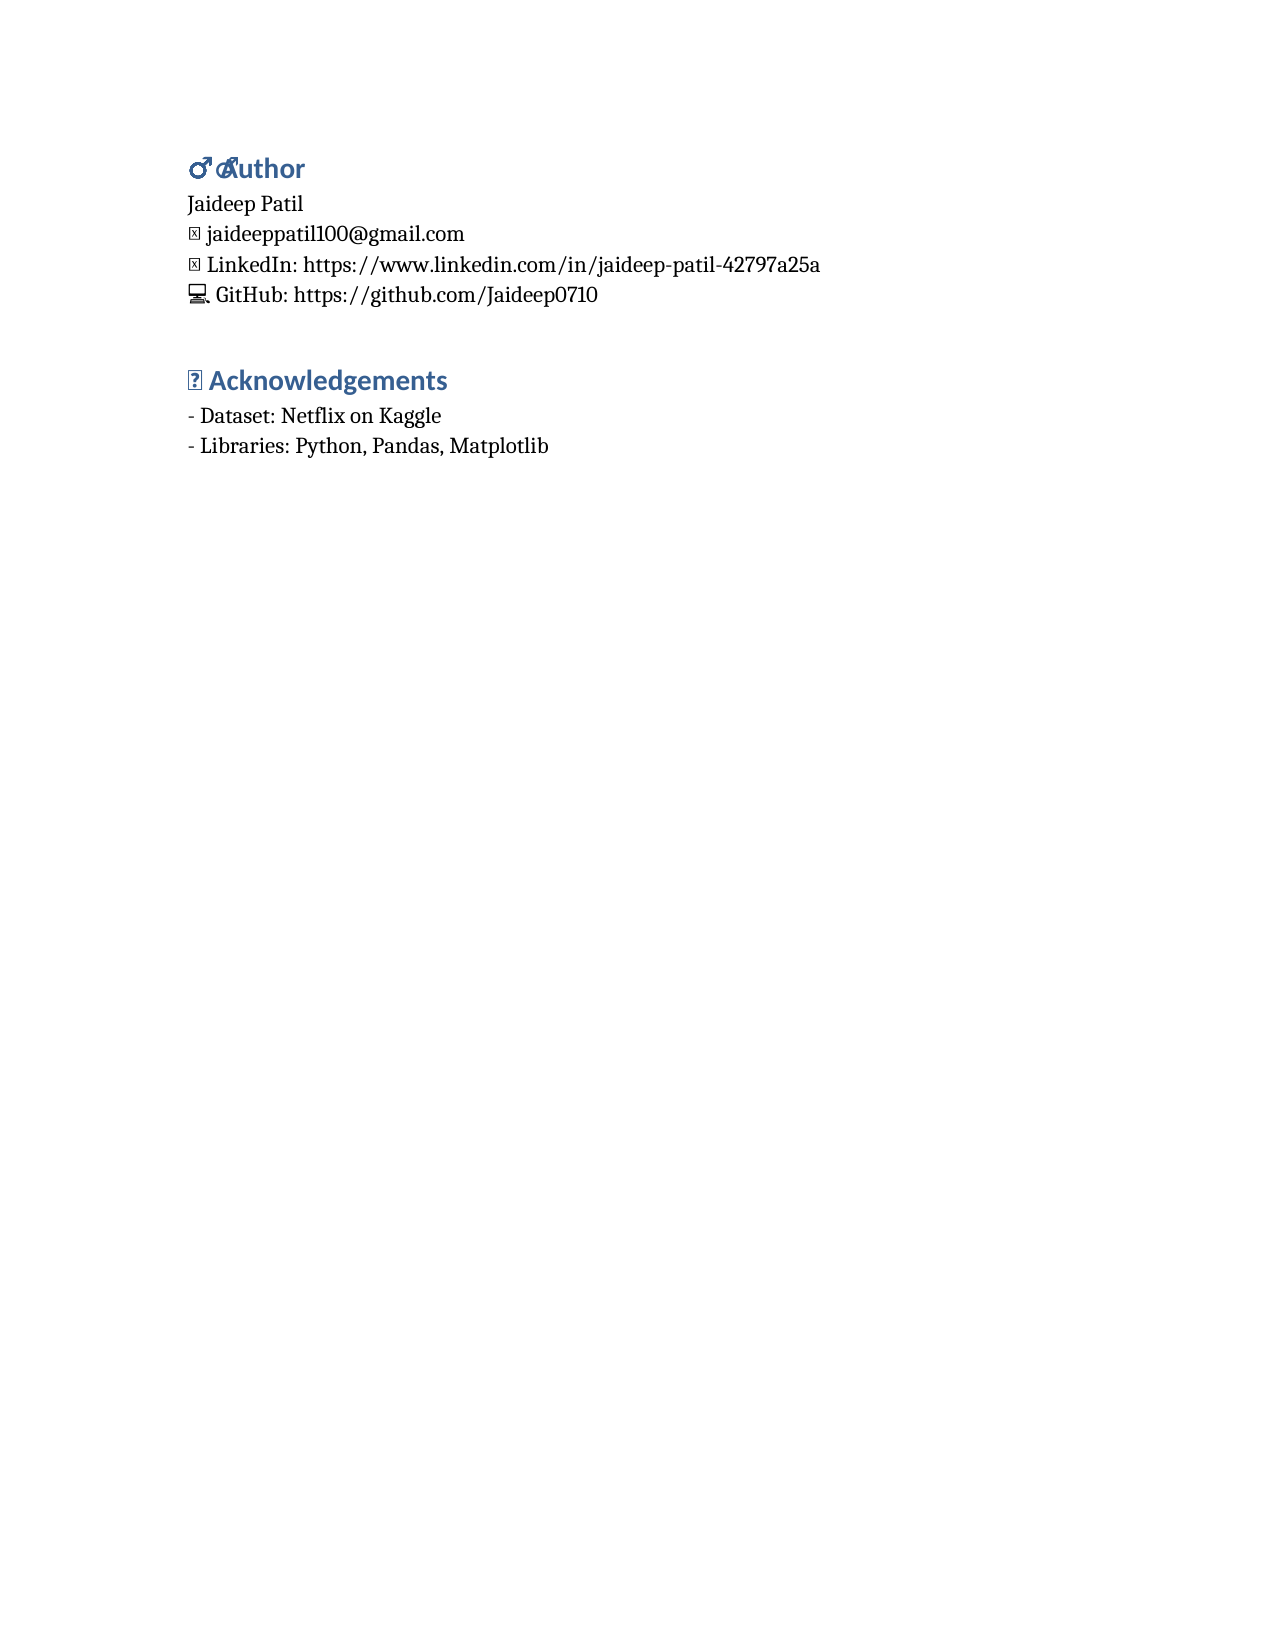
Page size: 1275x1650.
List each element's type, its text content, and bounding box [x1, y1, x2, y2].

subtitle 🙋‍♂️ Author [187, 150, 1087, 186]
text - Dataset: Netflix on Kaggle - Libraries: Python, Pandas, Matplotlib [187, 403, 1087, 459]
subtitle 🙌 Acknowledgements [187, 362, 1087, 397]
text Jaideep Patil 📧 jaideeppatil100@gmail.com 🔗 LinkedIn: https://www.linkedin.com/in/jaideep-patil-42797a25a 💻 GitHub: https://github.com/Jaideep0710 [187, 191, 1087, 308]
